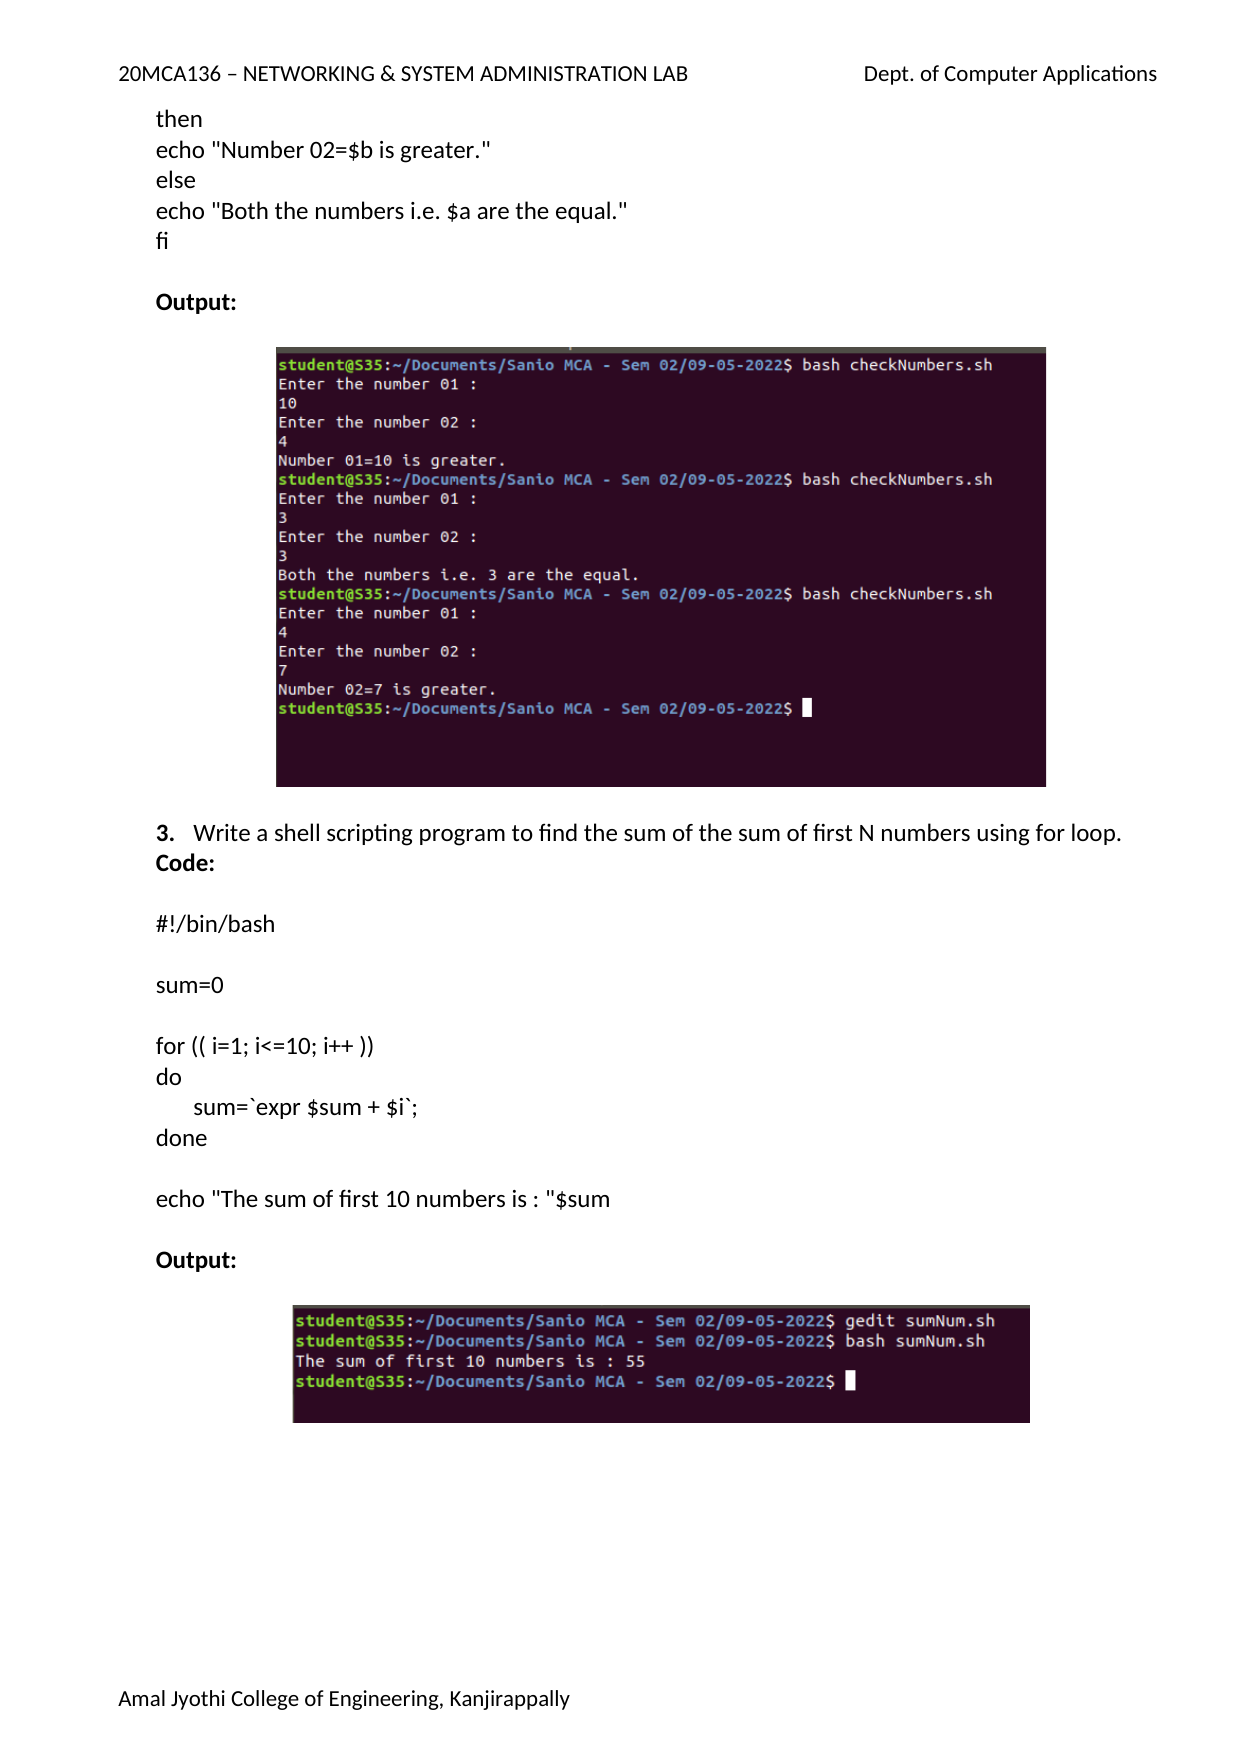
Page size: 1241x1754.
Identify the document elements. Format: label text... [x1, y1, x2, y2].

text fi [156, 226, 1167, 256]
text #!/bin/bash [156, 908, 1167, 939]
text Output: [156, 1244, 1167, 1274]
text else [156, 164, 1167, 195]
text sum=0 [156, 969, 1167, 1000]
text echo "Both the numbers i.e. $a are the equal." [156, 195, 1167, 226]
text do [156, 1061, 1167, 1091]
text then [156, 103, 1167, 134]
picture [292, 1305, 1030, 1423]
text for (( i=1; i<=10; i++ )) [156, 1030, 1167, 1061]
text echo "The sum of first 10 numbers is : "$sum [156, 1183, 1167, 1213]
text sum=`expr $sum + $i`; [156, 1091, 1167, 1122]
text Output: [156, 287, 1167, 317]
text Code: [156, 847, 1167, 878]
text done [156, 1122, 1167, 1152]
picture [276, 347, 1047, 787]
list Write a shell scripting program to find the sum of the sum of first N numbers using for loop. [156, 817, 1167, 847]
text echo "Number 02=$b is greater." [156, 134, 1167, 164]
